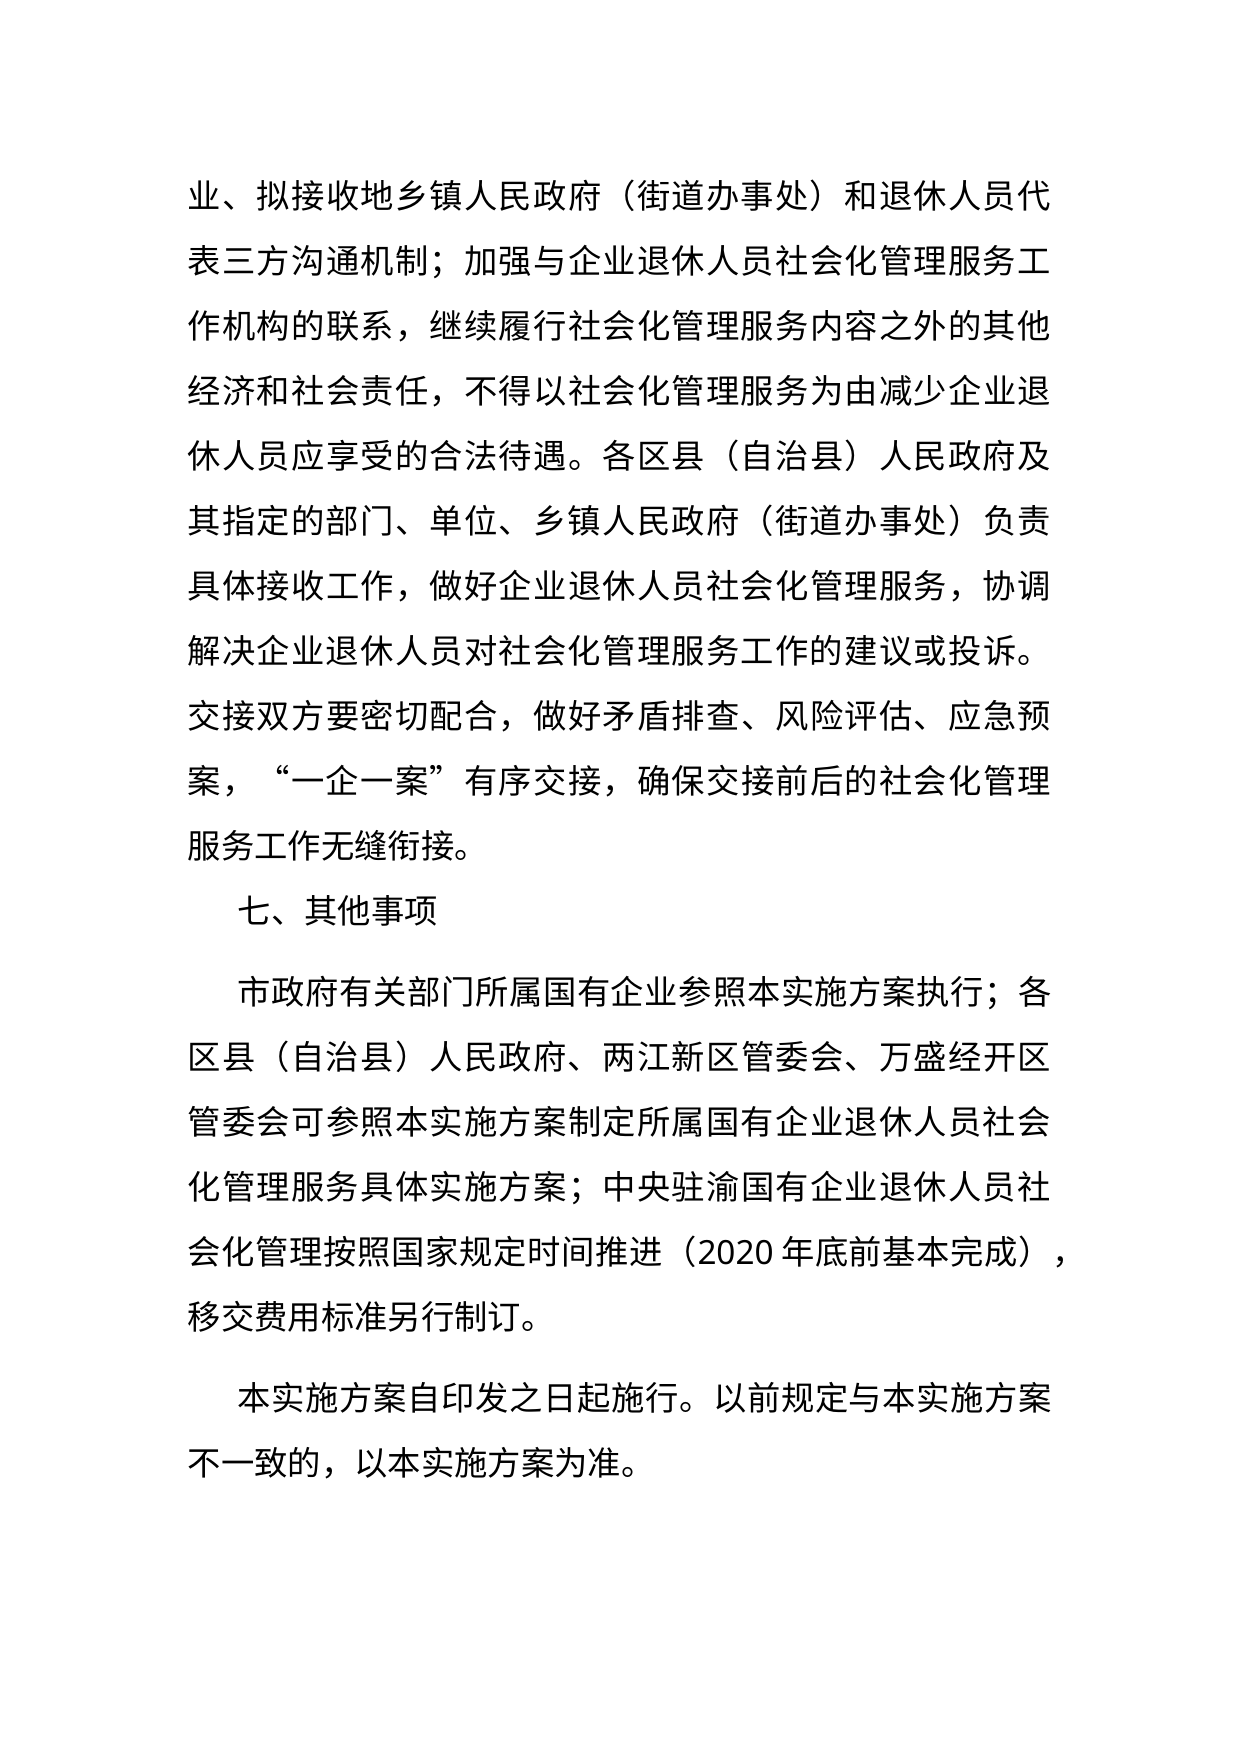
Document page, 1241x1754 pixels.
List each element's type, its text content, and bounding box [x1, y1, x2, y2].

text 本实施方案自印发之日起施行。以前规定与本实施方案不一致的，以本实施方案为准。 [187, 1363, 1053, 1493]
text 七、其他事项 [187, 877, 1053, 942]
text 市政府有关部门所属国有企业参照本实施方案执行；各区县（自治县）人民政府、两江新区管委会、万盛经开区管委会可参照本实施方案制定所属国有企业退休人员社会化管理服务具体实施方案；中央驻渝国有企业退休人员社会化管理按照国家规定时间推进（2020年底前基本完成），移交费用标准另行制订。 [187, 958, 1053, 1348]
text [187, 162, 1053, 877]
